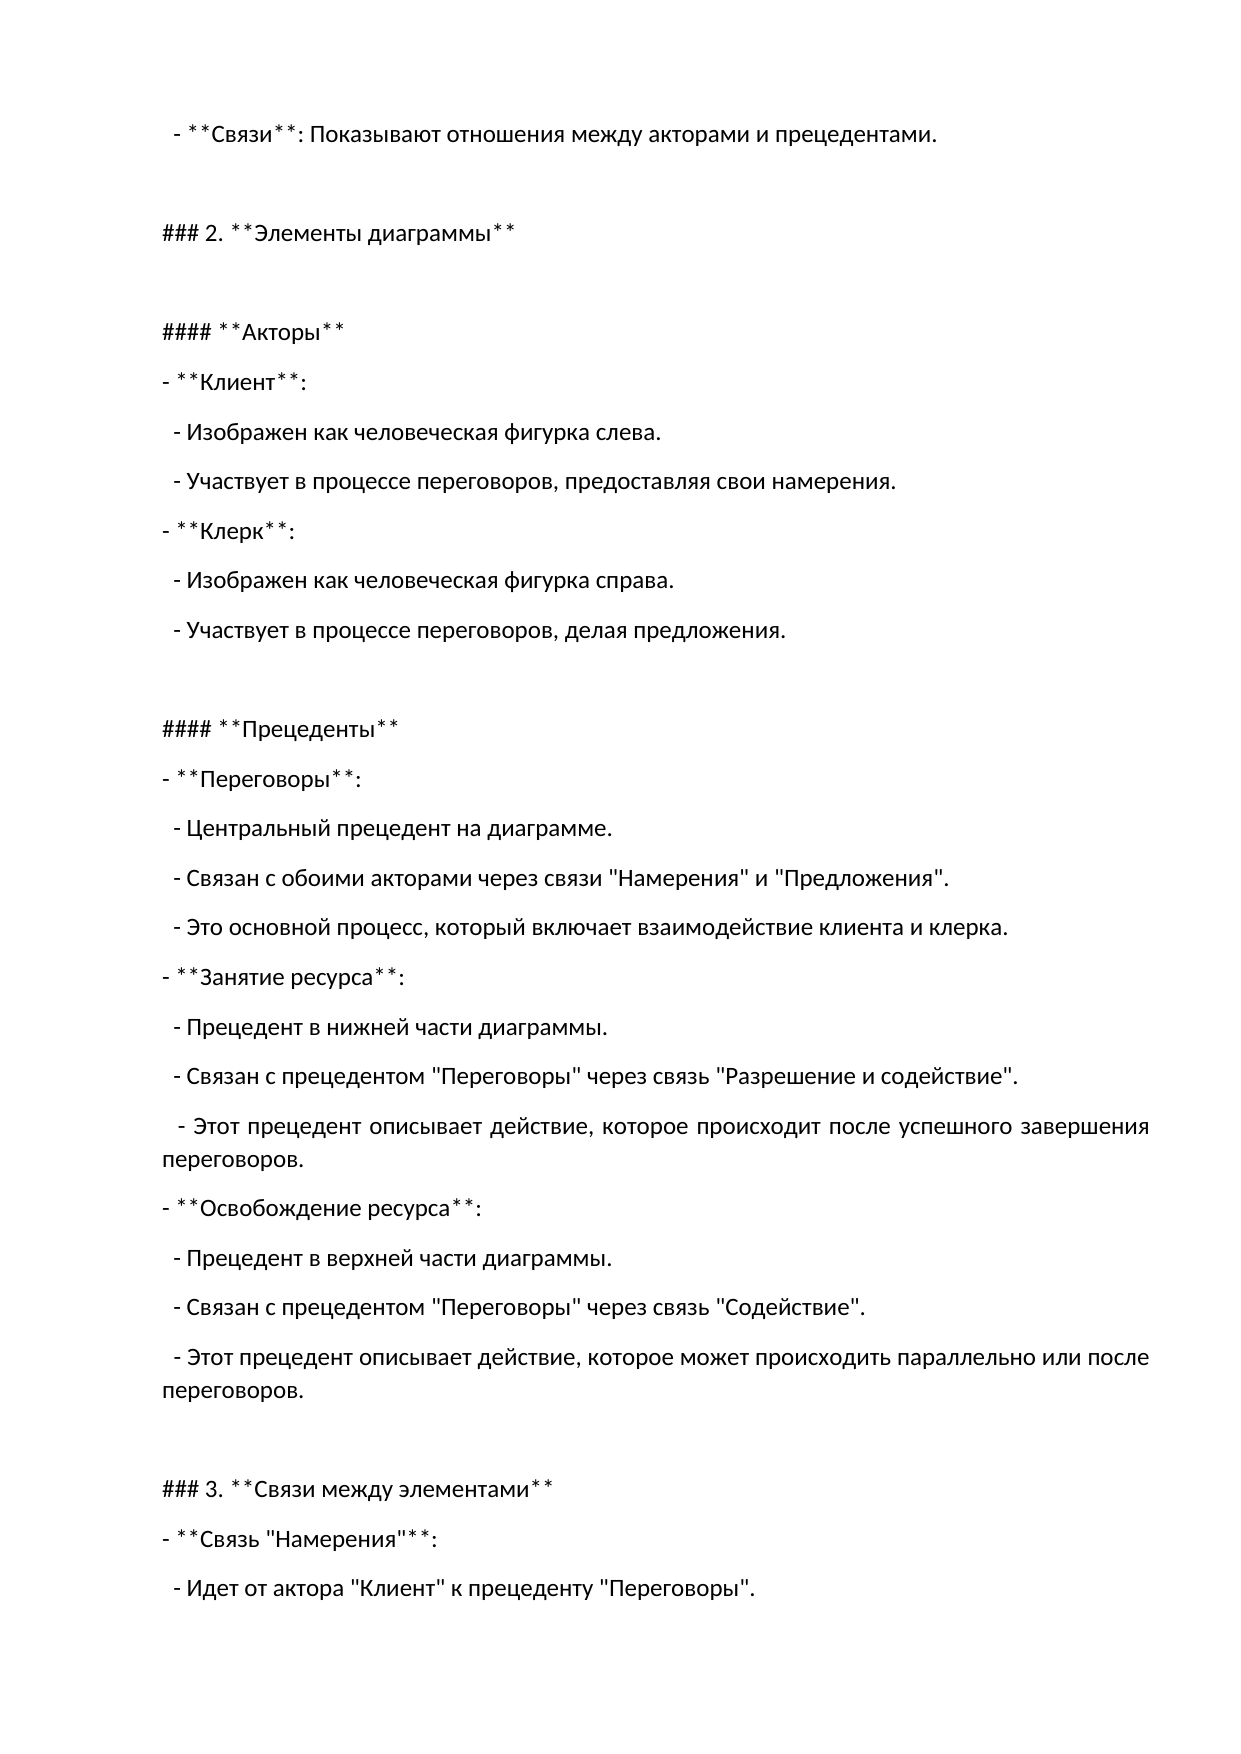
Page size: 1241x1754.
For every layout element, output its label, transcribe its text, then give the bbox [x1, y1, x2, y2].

text - Прецедент в верхней части диаграммы. [162, 1242, 1152, 1272]
text #### **Прецеденты** [162, 713, 1152, 744]
text - Связан с прецедентом "Переговоры" через связь "Разрешение и содействие". [162, 1060, 1152, 1091]
text - Изображен как человеческая фигурка справа. [162, 564, 1152, 595]
text ### 3. **Связи между элементами** [162, 1473, 1152, 1504]
text - **Занятие ресурса**: [162, 961, 1152, 992]
text - Участвует в процессе переговоров, предоставляя свои намерения. [162, 465, 1152, 496]
text - Центральный прецедент на диаграмме. [162, 812, 1152, 843]
text - Этот прецедент описывает действие, которое может происходить параллельно или после переговоров. [162, 1341, 1152, 1404]
text - **Связи**: Показывают отношения между акторами и прецедентами. [162, 118, 1152, 149]
text - Участвует в процессе переговоров, делая предложения. [162, 614, 1152, 644]
text - **Клиент**: [162, 366, 1152, 397]
text #### **Акторы** [162, 316, 1152, 347]
text - Изображен как человеческая фигурка слева. [162, 416, 1152, 446]
text - Прецедент в нижней части диаграммы. [162, 1011, 1152, 1041]
text - Это основной процесс, который включает взаимодействие клиента и клерка. [162, 911, 1152, 942]
text - **Переговоры**: [162, 763, 1152, 793]
text - **Связь "Намерения"**: [162, 1523, 1152, 1553]
text - Этот прецедент описывает действие, которое происходит после успешного завершения переговоров. [162, 1110, 1152, 1173]
text - **Освобождение ресурса**: [162, 1192, 1152, 1223]
text - Идет от актора "Клиент" к прецеденту "Переговоры". [162, 1572, 1152, 1603]
text ### 2. **Элементы диаграммы** [162, 217, 1152, 248]
text - Связан с прецедентом "Переговоры" через связь "Содействие". [162, 1291, 1152, 1322]
text - Связан с обоими акторами через связи "Намерения" и "Предложения". [162, 862, 1152, 892]
text - **Клерк**: [162, 515, 1152, 545]
